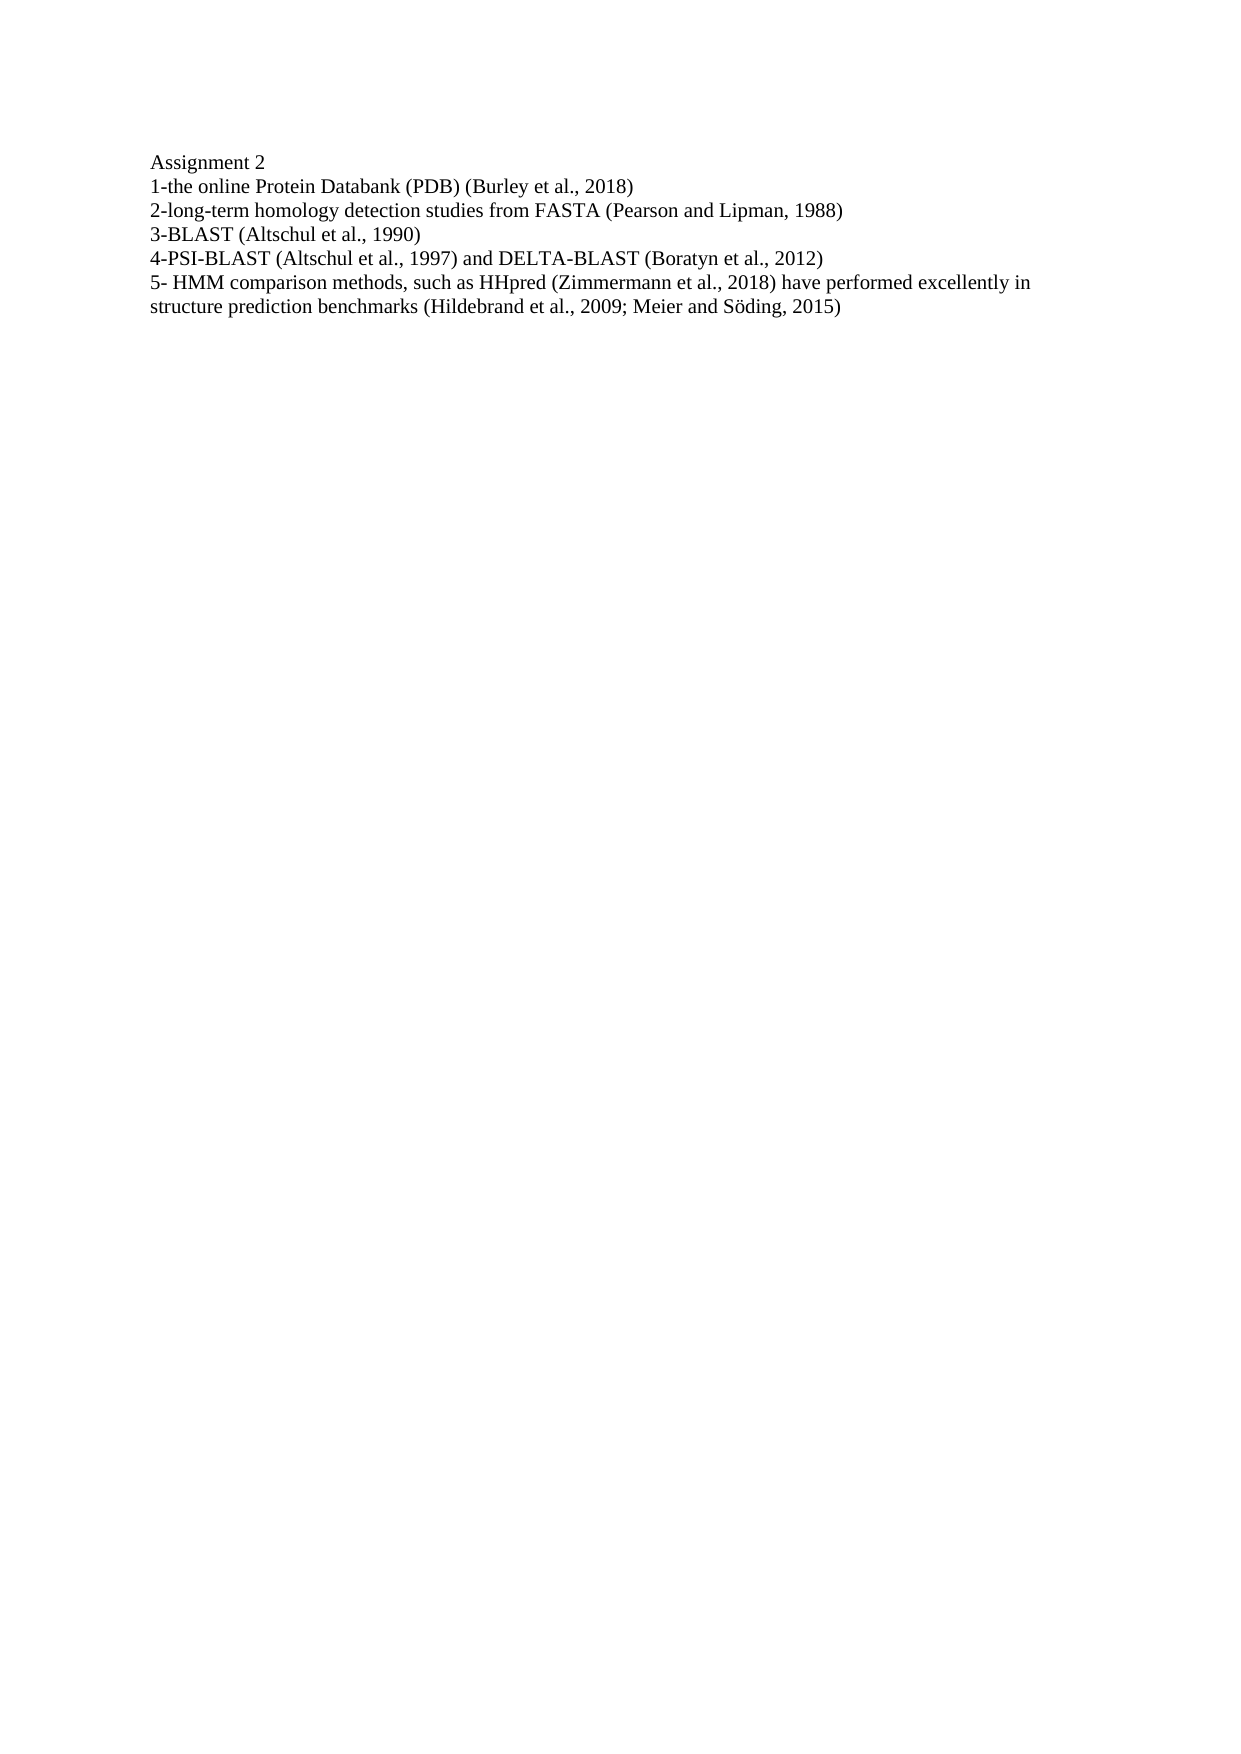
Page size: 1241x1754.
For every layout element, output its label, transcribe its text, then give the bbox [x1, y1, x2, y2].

text 4-PSI-BLAST (Altschul et al., 1997) and DELTA-BLAST (Boratyn et al., 2012) [150, 246, 1090, 270]
text 5- HMM comparison methods, such as HHpred (Zimmermann et al., 2018) have performed excellently in structure prediction benchmarks (Hildebrand et al., 2009; Meier and Söding, 2015) [150, 270, 1090, 318]
text Assignment 2 [150, 150, 1090, 174]
text 3-BLAST (Altschul et al., 1990) [150, 222, 1090, 246]
text 2-long-term homology detection studies from FASTA (Pearson and Lipman, 1988) [150, 198, 1090, 222]
text 1-the online Protein Databank (PDB) (Burley et al., 2018) [150, 174, 1090, 198]
